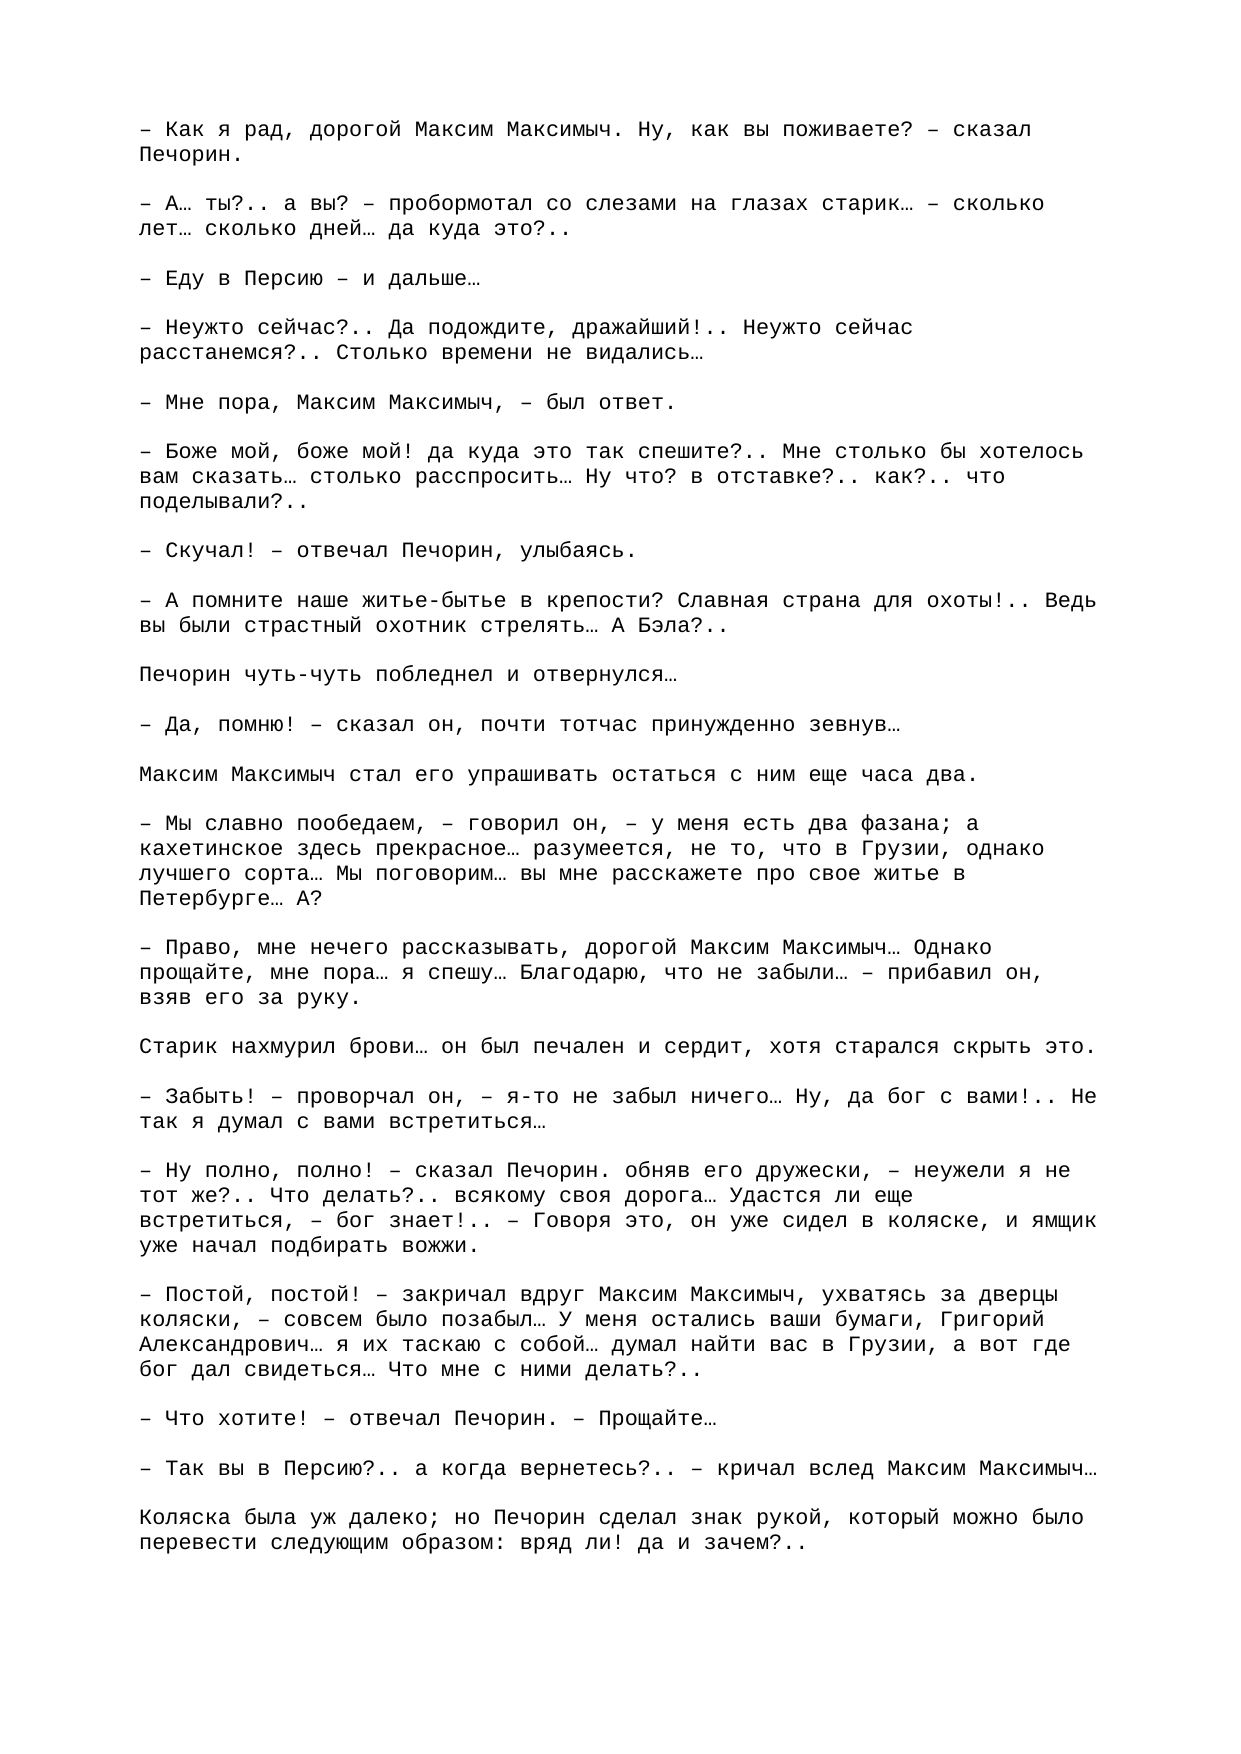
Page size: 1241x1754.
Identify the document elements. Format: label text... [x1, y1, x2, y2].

text – А помните наше житье-бытье в крепости? Славная страна для охоты!.. Ведь вы были страстный охотник стрелять… А Бэла?.. [139, 589, 1101, 639]
text – Право, мне нечего рассказывать, дорогой Максим Максимыч… Однако прощайте, мне пора… я спешу… Благодарю, что не забыли… – прибавил он, взяв его за руку. [139, 936, 1101, 1011]
text – Так вы в Персию?.. а когда вернетесь?.. – кричал вслед Максим Максимыч… [139, 1457, 1101, 1482]
text – Неужто сейчас?.. Да подождите, дражайший!.. Неужто сейчас расстанемся?.. Столько времени не видались… [139, 316, 1101, 366]
text Коляска была уж далеко; но Печорин сделал знак рукой, который можно было перевести следующим образом: вряд ли! да и зачем?.. [139, 1506, 1101, 1556]
text – Что хотите! – отвечал Печорин. – Прощайте… [139, 1407, 1101, 1432]
text – Еду в Персию – и дальше… [139, 267, 1101, 292]
text – А… ты?.. а вы? – пробормотал со слезами на глазах старик… – сколько лет… сколько дней… да куда это?.. [139, 192, 1101, 242]
text – Ну полно, полно! – сказал Печорин. обняв его дружески, – неужели я не тот же?.. Что делать?.. всякому своя дорога… Удастся ли еще встретиться, – бог знает!.. – Говоря это, он уже сидел в коляске, и ямщик уже начал подбирать вожжи. [139, 1159, 1101, 1258]
text – Мне пора, Максим Максимыч, – был ответ. [139, 391, 1101, 416]
text – Как я рад, дорогой Максим Максимыч. Ну, как вы поживаете? – сказал Печорин. [139, 118, 1101, 168]
text – Скучал! – отвечал Печорин, улыбаясь. [139, 539, 1101, 564]
text – Постой, постой! – закричал вдруг Максим Максимыч, ухватясь за дверцы коляски, – совсем было позабыл… У меня остались ваши бумаги, Григорий Александрович… я их таскаю с собой… думал найти вас в Грузии, а вот где бог дал свидеться… Что мне с ними делать?.. [139, 1283, 1101, 1382]
text Максим Максимыч стал его упрашивать остаться с ним еще часа два. [139, 763, 1101, 787]
text Печорин чуть-чуть побледнел и отвернулся… [139, 663, 1101, 688]
text Старик нахмурил брови… он был печален и сердит, хотя старался скрыть это. [139, 1035, 1101, 1060]
text – Боже мой, боже мой! да куда это так спешите?.. Мне столько бы хотелось вам сказать… столько расспросить… Ну что? в отставке?.. как?.. что поделывали?.. [139, 440, 1101, 515]
text – Да, помню! – сказал он, почти тотчас принужденно зевнув… [139, 713, 1101, 738]
text – Мы славно пообедаем, – говорил он, – у меня есть два фазана; а кахетинское здесь прекрасное… разумеется, не то, что в Грузии, однако лучшего сорта… Мы поговорим… вы мне расскажете про свое житье в Петербурге… А? [139, 812, 1101, 911]
text – Забыть! – проворчал он, – я-то не забыл ничего… Ну, да бог с вами!.. Не так я думал с вами встретиться… [139, 1085, 1101, 1134]
